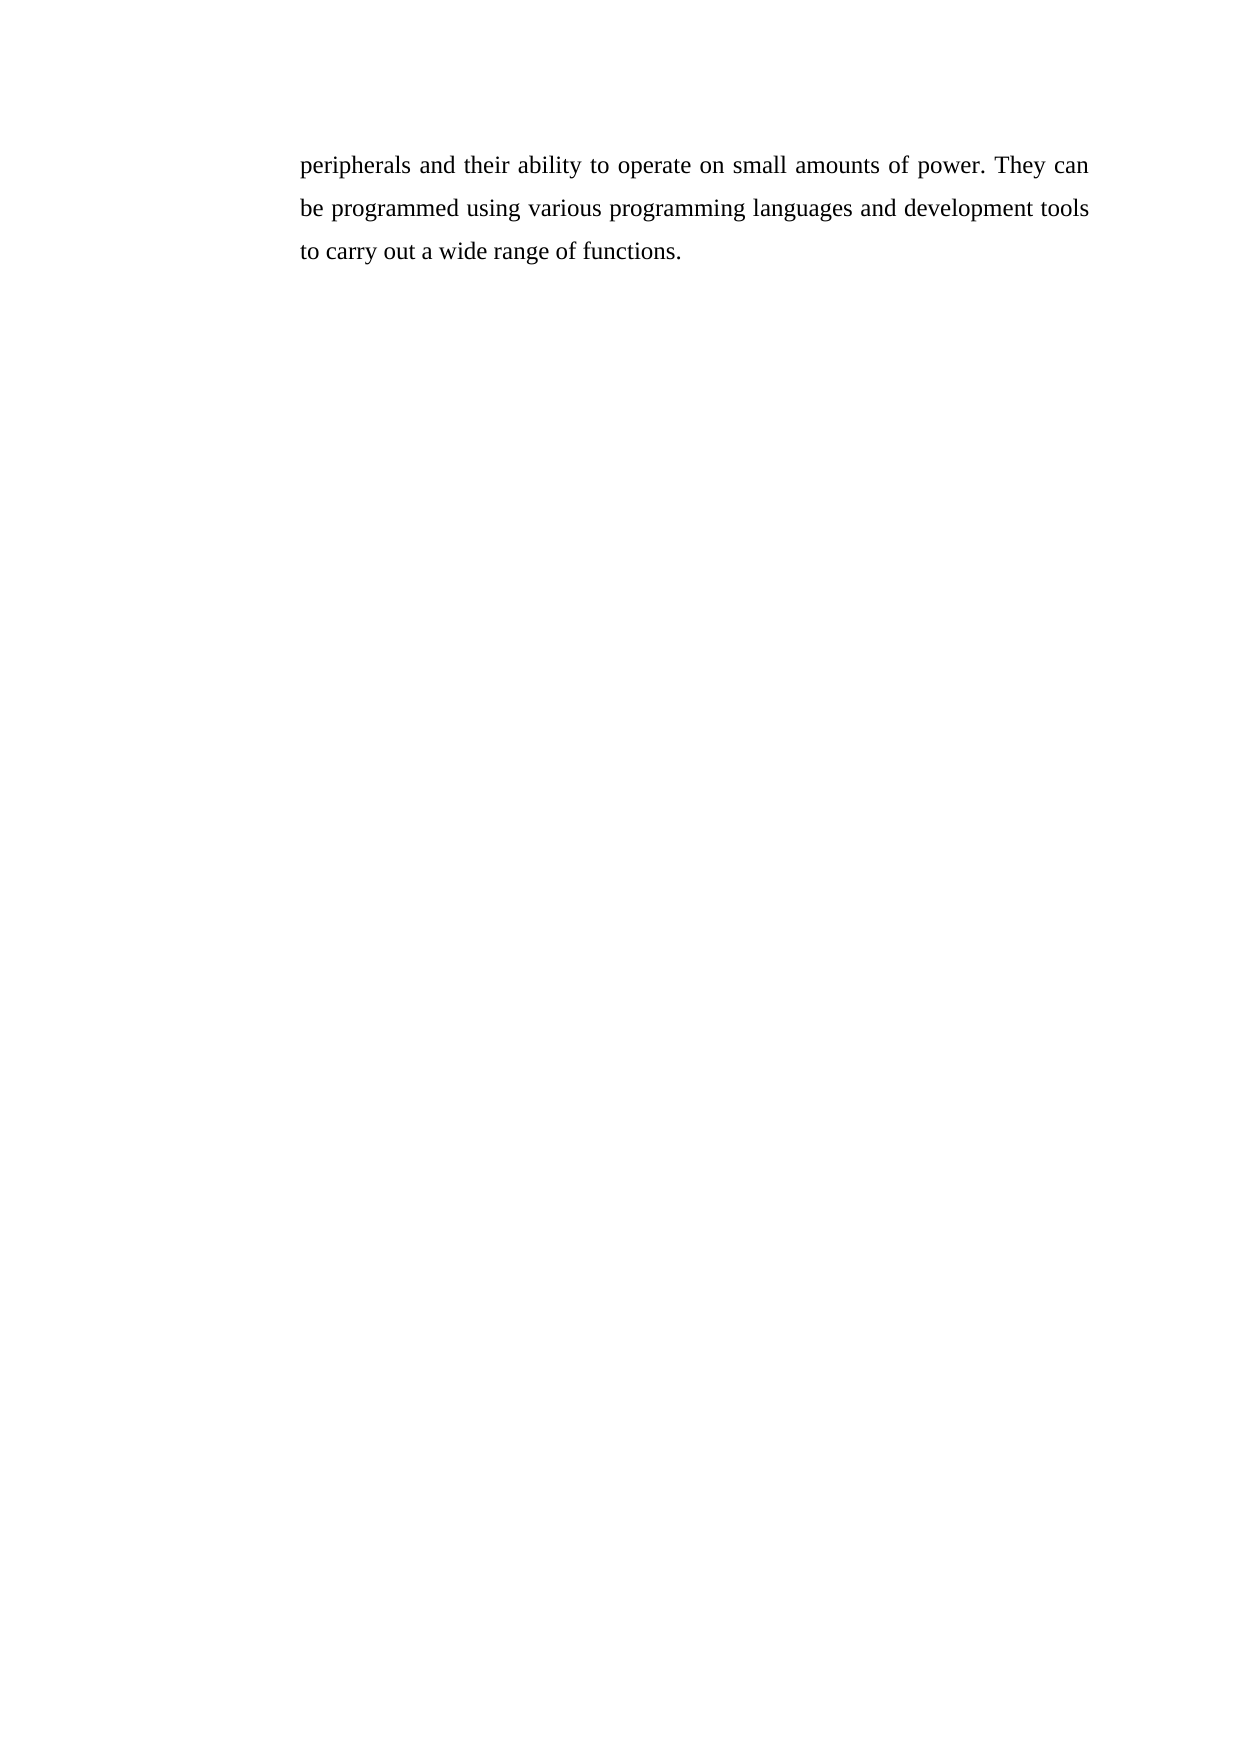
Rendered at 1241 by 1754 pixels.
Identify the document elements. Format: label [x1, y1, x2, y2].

list [300, 150, 1090, 265]
